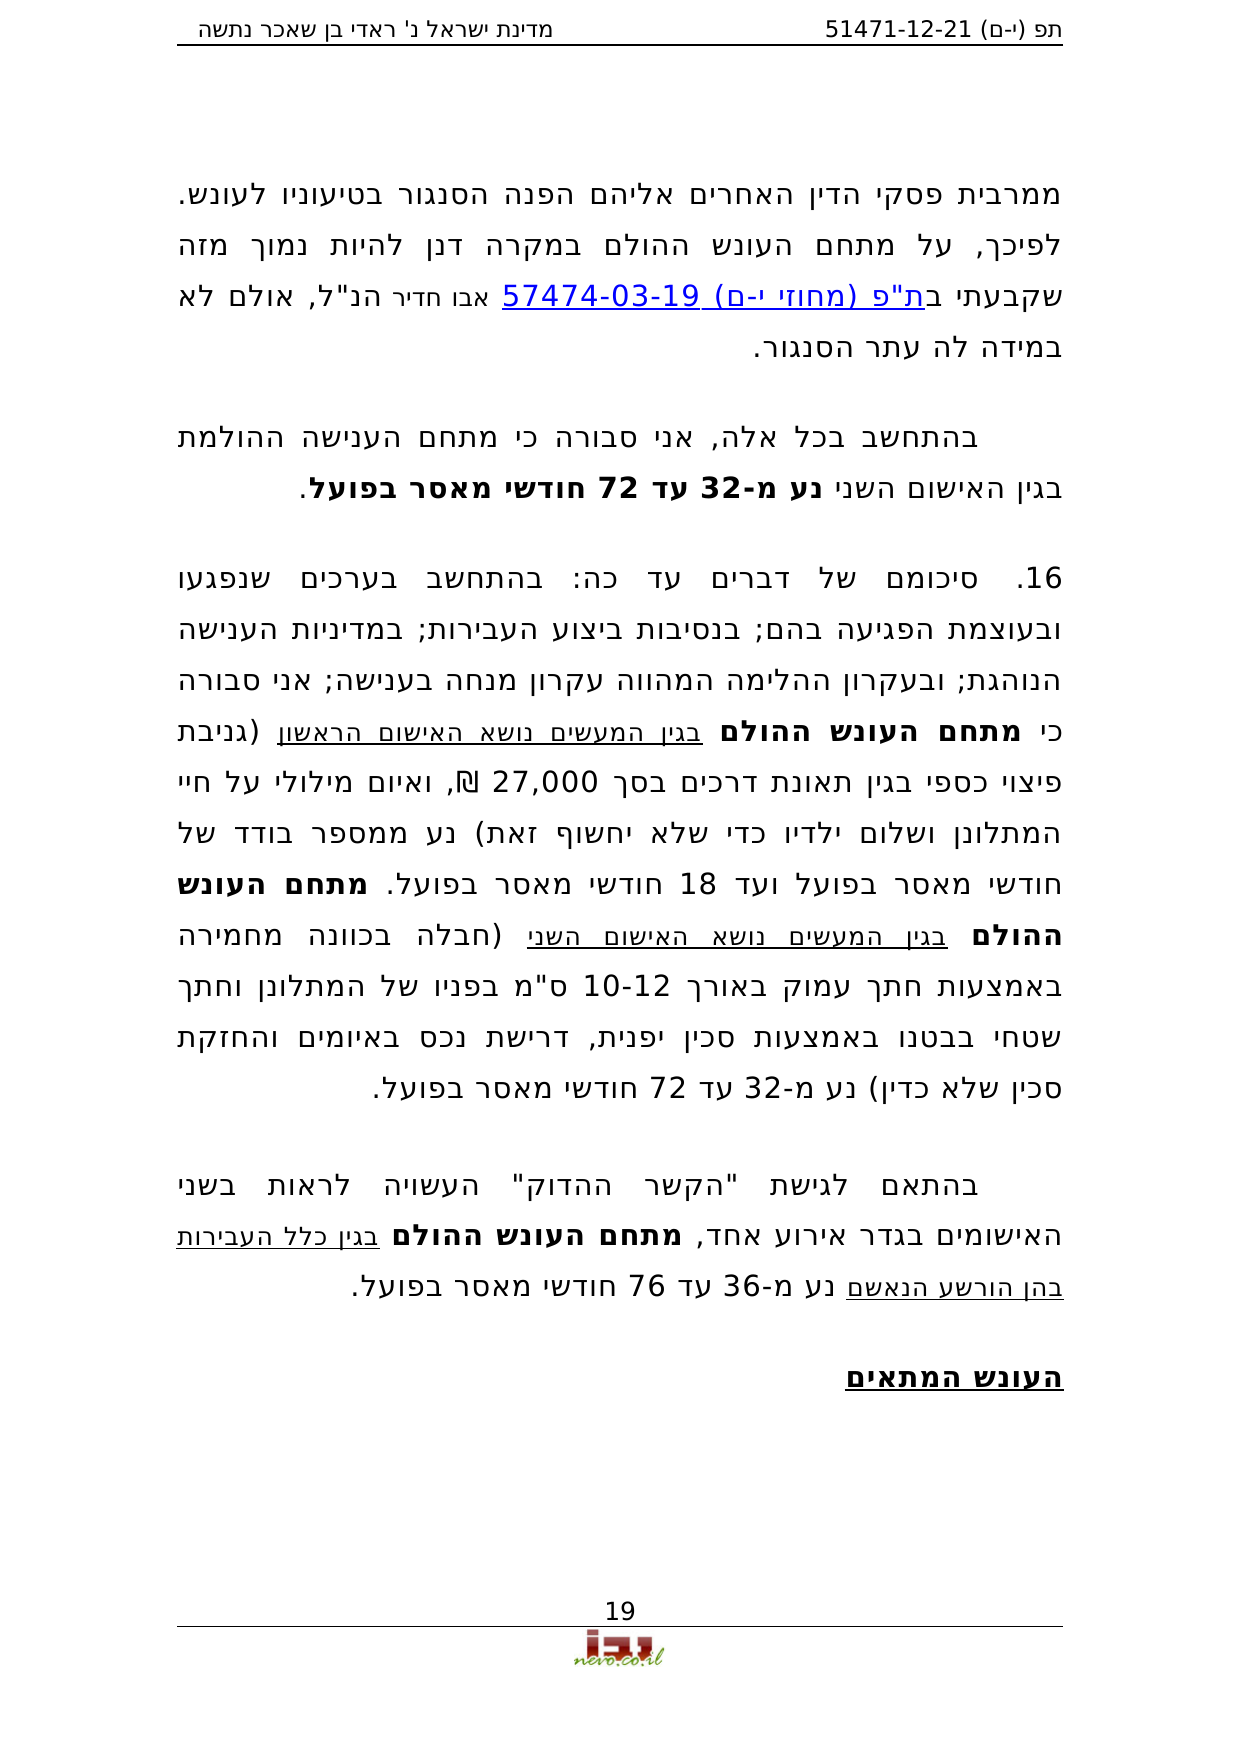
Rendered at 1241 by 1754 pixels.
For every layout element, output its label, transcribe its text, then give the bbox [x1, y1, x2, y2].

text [177, 177, 1063, 364]
picture [574, 1629, 666, 1667]
text 16. סיכומם של דברים עד כה: בהתחשב בערכים שנפגעו ובעוצמת הפגיעה בהם; בנסיבות ביצוע העבירות; במדיניות הענישה הנוהגת; ובעקרון ההלימה המהווה עקרון מנחה בענישה; אני סבורה כי מתחם העונש ההולם בגין המעשים נושא האישום הראשון (גניבת פיצוי כספי בגין תאונת דרכים בסך 27,000 ₪, ואיום מילולי על חיי המתלונן ושלום ילדיו כדי שלא יחשוף זאת) נע ממספר בודד של חודשי מאסר בפועל ועד 18 חודשי מאסר בפועל. מתחם העונש ההולם בגין המעשים נושא האישום השני (חבלה בכוונה מחמירה באמצעות חתך עמוק באורך 10-12 ס"מ בפניו של המתלונן וחתך שטחי בבטנו באמצעות סכין יפנית, דרישת נכס באיומים והחזקת סכין שלא כדין) נע מ-32 עד 72 חודשי מאסר בפועל. [177, 562, 1063, 1105]
text בהתאם לגישת "הקשר ההדוק" העשויה לראות בשני האישומים בגדר אירוע אחד, מתחם העונש ההולם בגין כלל העבירות בהן הורשע הנאשם נע מ-36 עד 76 חודשי מאסר בפועל. [177, 1168, 1063, 1304]
text העונש המתאים [177, 1360, 1063, 1394]
text בהתחשב בכל אלה, אני סבורה כי מתחם הענישה ההולמת בגין האישום השני נע מ-32 עד 72 חודשי מאסר בפועל. [177, 420, 1063, 505]
